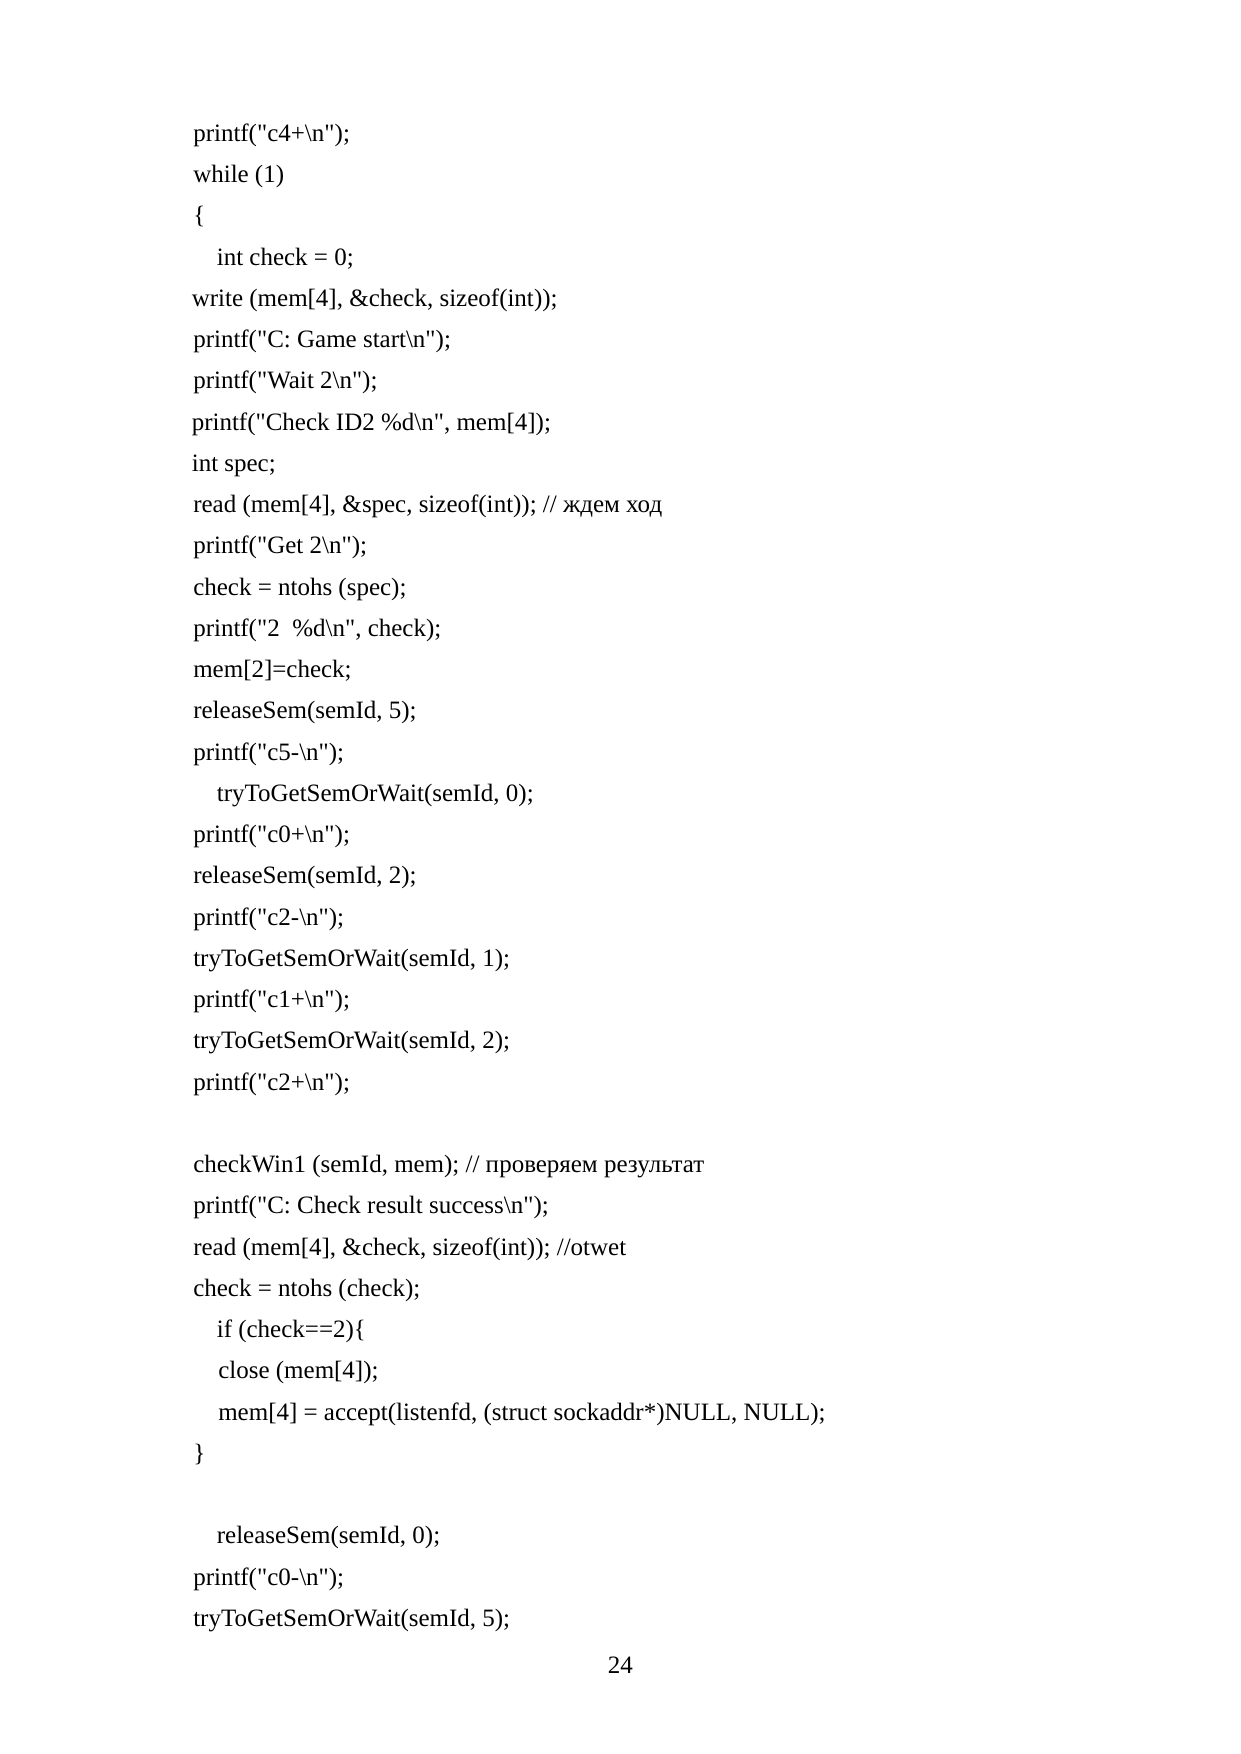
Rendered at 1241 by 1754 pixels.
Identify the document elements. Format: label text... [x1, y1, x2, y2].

text printf("Get 2\n"); [118, 531, 1122, 559]
text printf("c2-\n"); [118, 902, 1122, 931]
text tryToGetSemOrWait(semId, 5); [118, 1603, 1122, 1632]
text int spec; [118, 448, 1122, 477]
text read (mem[4], &spec, sizeof(int)); // ждем ход [118, 489, 1122, 518]
text printf("Check ID2 %d\n", mem[4]); [118, 407, 1122, 436]
text check = ntohs (check); [118, 1273, 1122, 1302]
text printf("c0+\n"); [118, 819, 1122, 848]
text releaseSem(semId, 5); [118, 696, 1122, 724]
text int check = 0; [118, 242, 1122, 271]
text printf("C: Game start\n"); [118, 324, 1122, 353]
text printf("c1+\n"); [118, 984, 1122, 1013]
text if (check==2){ [118, 1314, 1122, 1343]
text { [118, 201, 1122, 229]
text tryToGetSemOrWait(semId, 0); [118, 778, 1122, 807]
text } [118, 1438, 1122, 1467]
text printf("C: Check result success\n"); [118, 1191, 1122, 1219]
text close (mem[4]); [118, 1356, 1122, 1384]
text write (mem[4], &check, sizeof(int)); [118, 283, 1122, 312]
text mem[2]=check; [118, 654, 1122, 683]
text printf("c4+\n"); [118, 118, 1122, 147]
text printf("Wait 2\n"); [118, 366, 1122, 394]
text printf("c0-\n"); [118, 1562, 1122, 1591]
text printf("c5-\n"); [118, 737, 1122, 766]
text printf("2 %d\n", check); [118, 613, 1122, 642]
text releaseSem(semId, 0); [118, 1521, 1122, 1549]
text tryToGetSemOrWait(semId, 2); [118, 1026, 1122, 1054]
text printf("c2+\n"); [118, 1067, 1122, 1096]
text read (mem[4], &check, sizeof(int)); //otwet [118, 1232, 1122, 1261]
text while (1) [118, 159, 1122, 188]
text checkWin1 (semId, mem); // проверяем результат [118, 1149, 1122, 1178]
text check = ntohs (spec); [118, 572, 1122, 601]
text mem[4] = accept(listenfd, (struct sockaddr*)NULL, NULL); [118, 1397, 1122, 1426]
text tryToGetSemOrWait(semId, 1); [118, 943, 1122, 972]
text releaseSem(semId, 2); [118, 861, 1122, 889]
